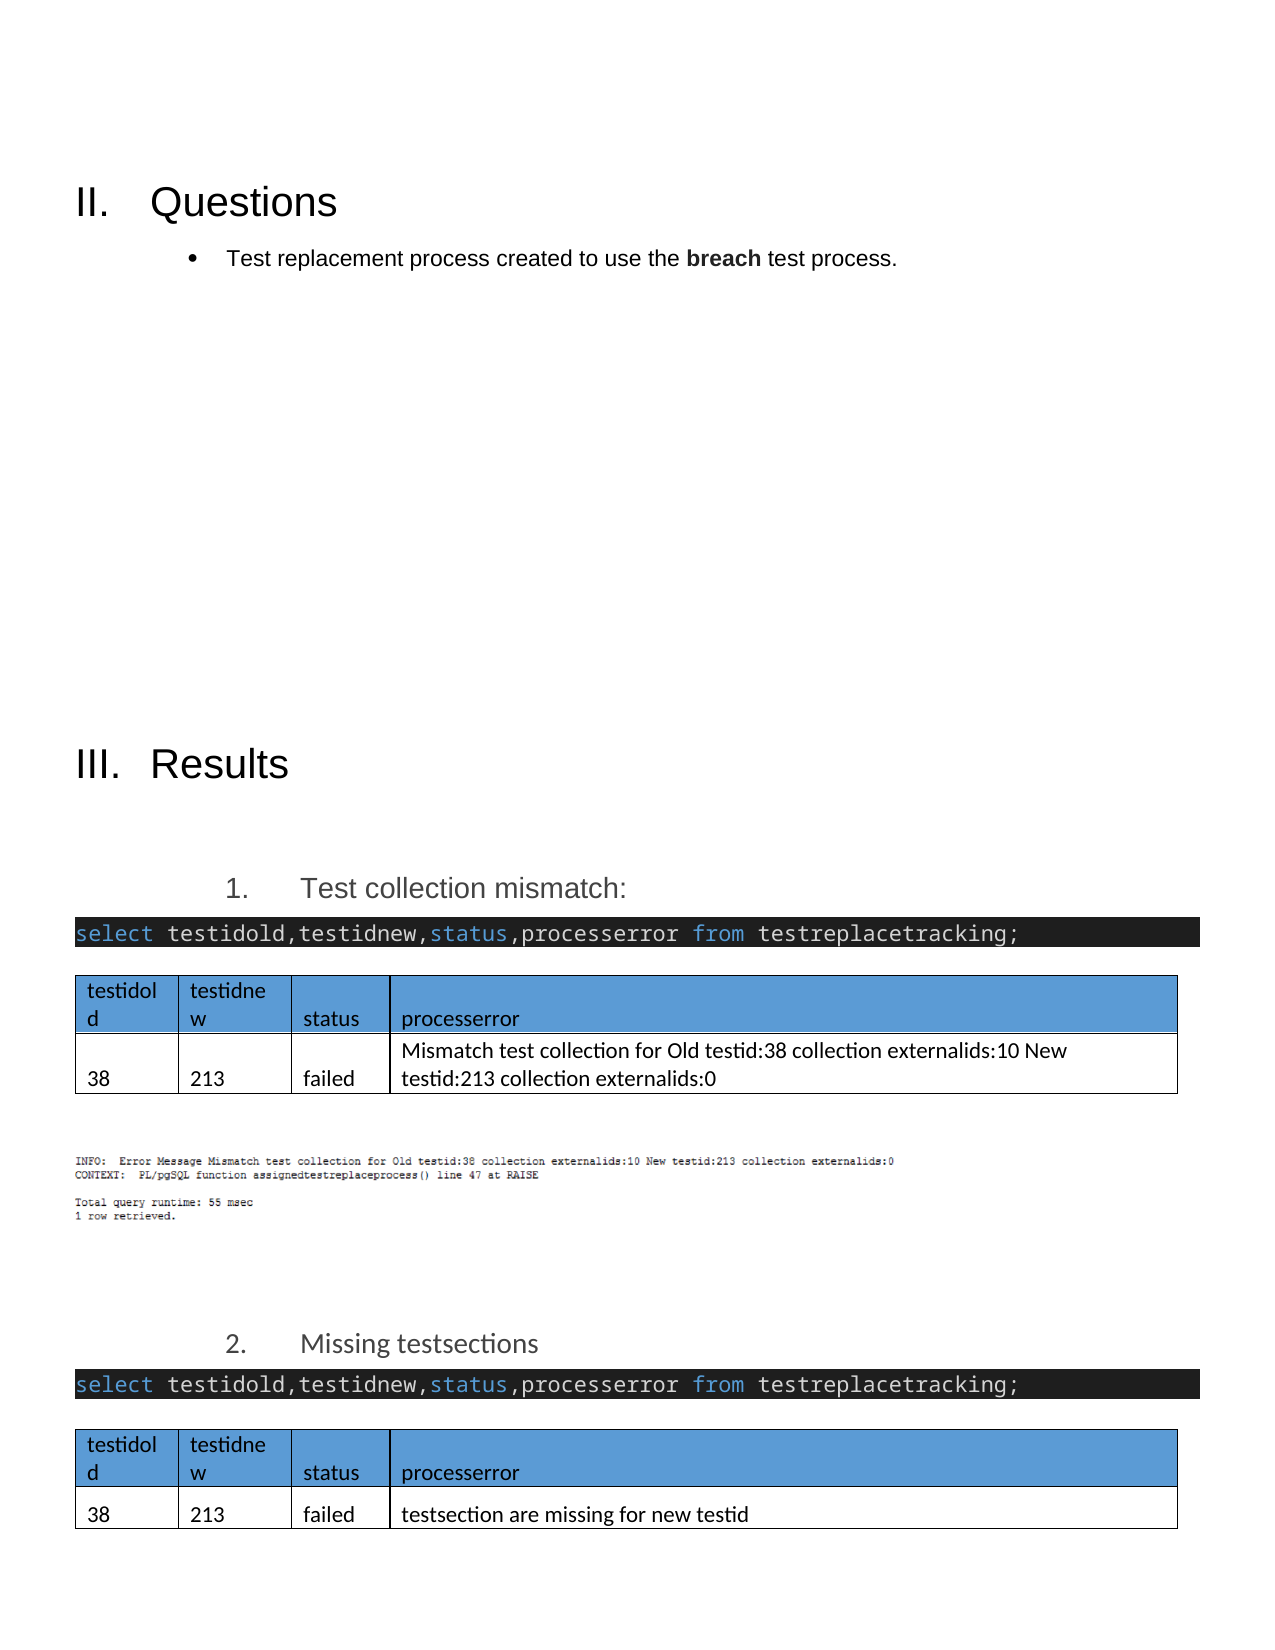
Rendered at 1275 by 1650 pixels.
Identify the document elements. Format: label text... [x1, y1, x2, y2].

picture [75, 1152, 1200, 1288]
table_header testidold [76, 1430, 178, 1486]
text select testidold,testidnew,status,processerror from testreplacetracking; [75, 1369, 1200, 1399]
subtitle Missing testsections [225, 1325, 1200, 1361]
table_cell 213 [179, 1034, 291, 1092]
table_cell 38 [76, 1487, 178, 1528]
table_cell failed [292, 1487, 389, 1528]
list Test replacement process created to use the breach test process. [768, 245, 1200, 271]
table_header testidnew [179, 1430, 291, 1486]
table_header processerror [391, 1430, 1177, 1486]
list Test replacement process created to use the breach test process. [189, 245, 686, 271]
table_cell 38 [76, 1034, 178, 1092]
table_header testidold [76, 976, 178, 1032]
table_header status [292, 976, 389, 1032]
table_header status [292, 1430, 389, 1486]
text select testidold,testidnew,status,processerror from testreplacetracking; [75, 917, 1200, 947]
table_header processerror [391, 976, 1177, 1032]
subtitle Results [75, 739, 1200, 787]
table_cell testsection are missing for new testid [391, 1487, 1177, 1528]
table_header testidnew [179, 976, 291, 1032]
subtitle Test collection mismatch: [225, 871, 1200, 904]
table_cell failed [292, 1034, 389, 1092]
table_cell Mismatch test collection for Old testid:38 collection externalids:10 New testid:213 collection externalids:0 [391, 1034, 1177, 1092]
subtitle Questions [75, 177, 1200, 225]
table_cell 213 [179, 1487, 291, 1528]
